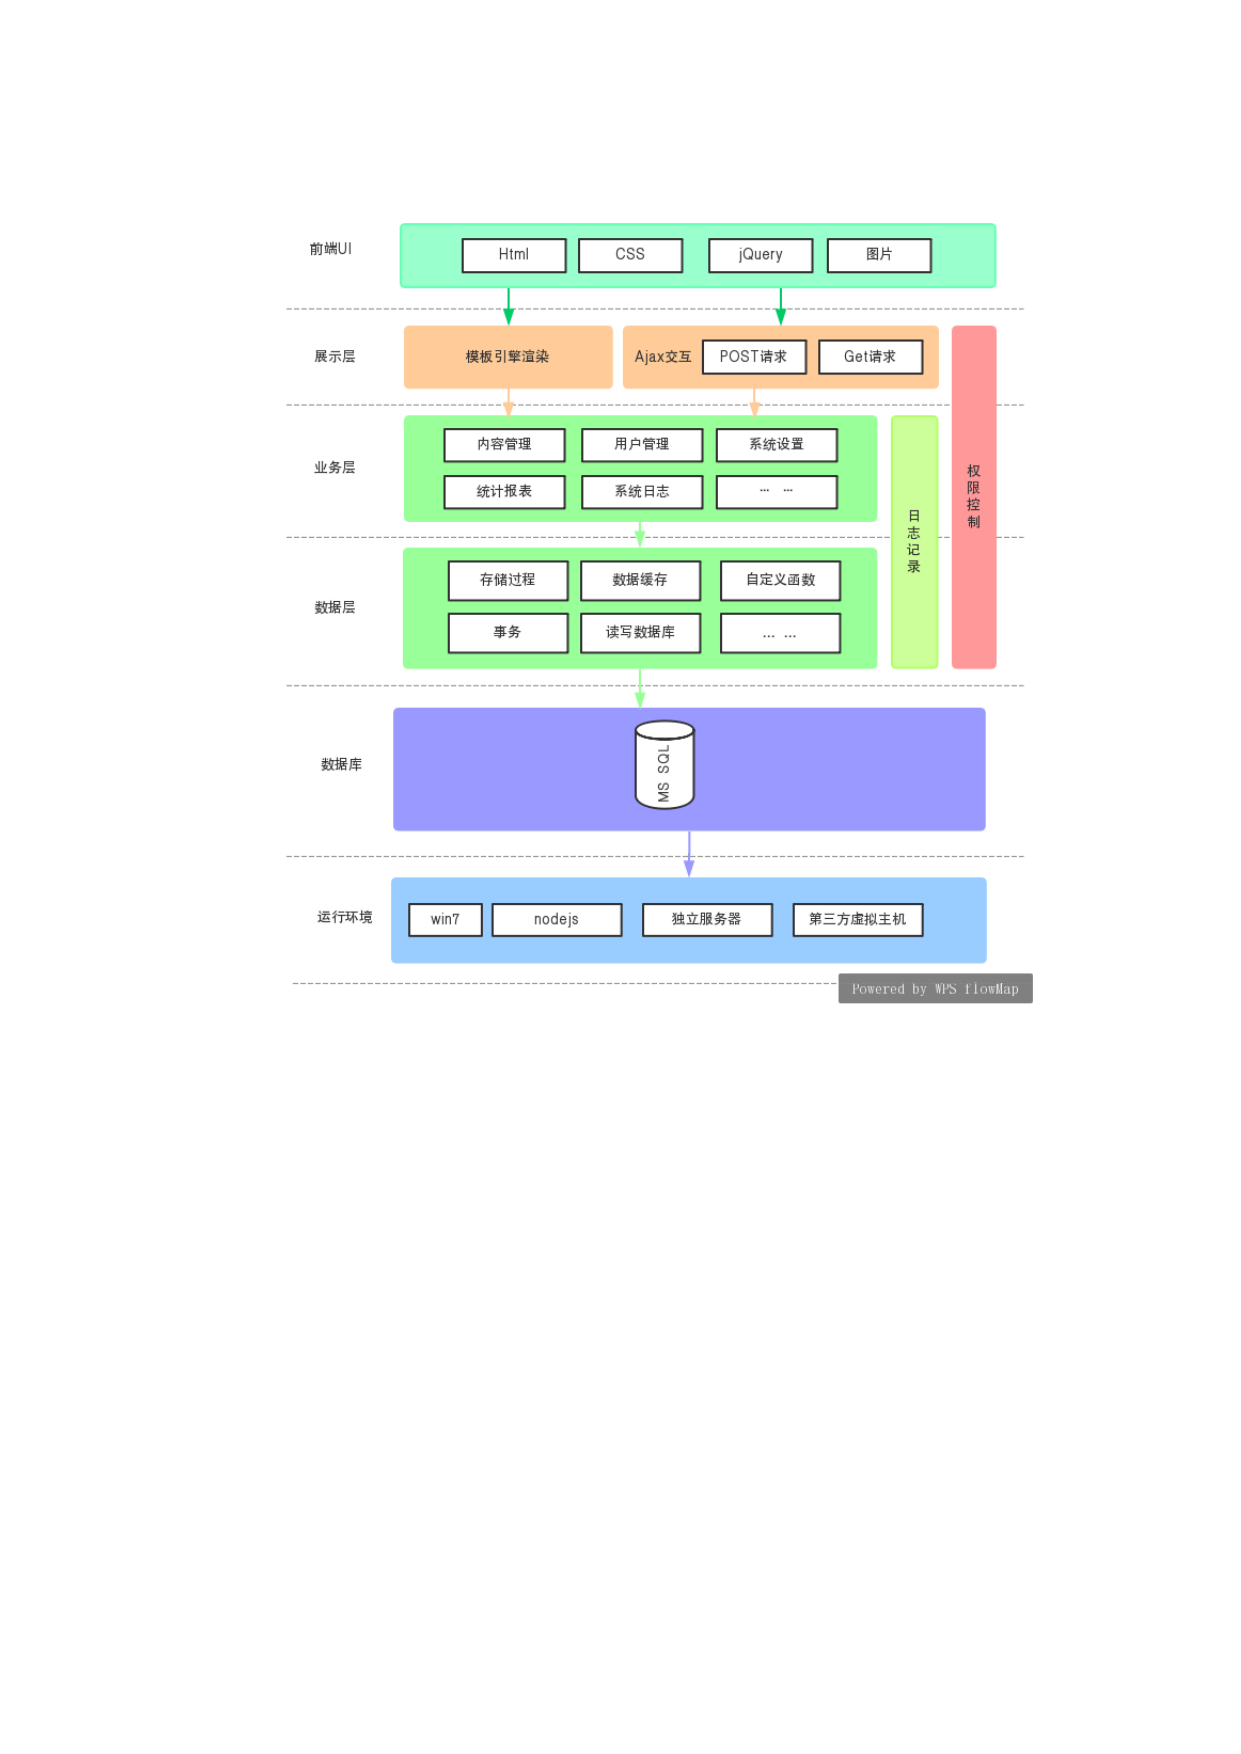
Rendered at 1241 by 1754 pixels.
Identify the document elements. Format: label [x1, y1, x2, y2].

picture [231, 173, 1097, 1061]
